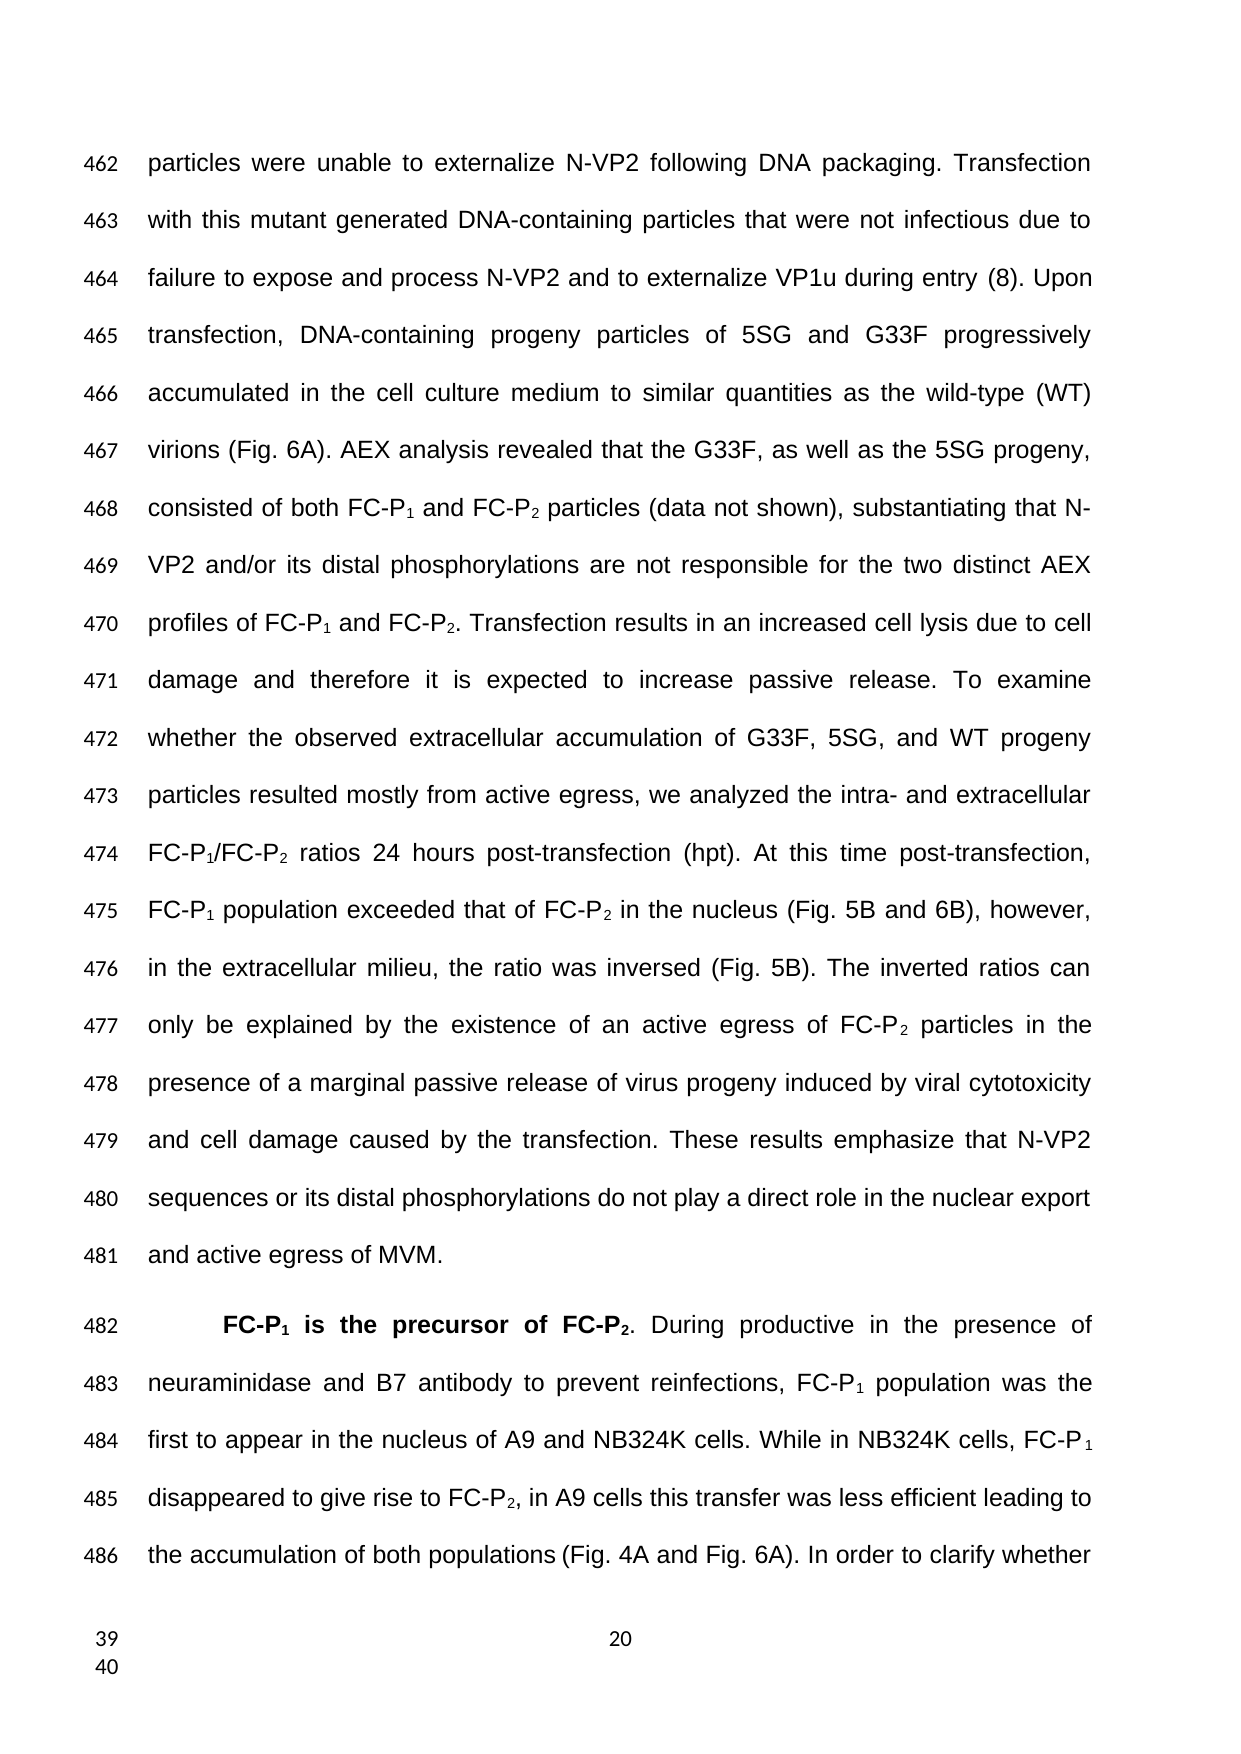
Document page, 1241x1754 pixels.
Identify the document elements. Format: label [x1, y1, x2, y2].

text [148, 1310, 1093, 1569]
text [148, 148, 1093, 1269]
